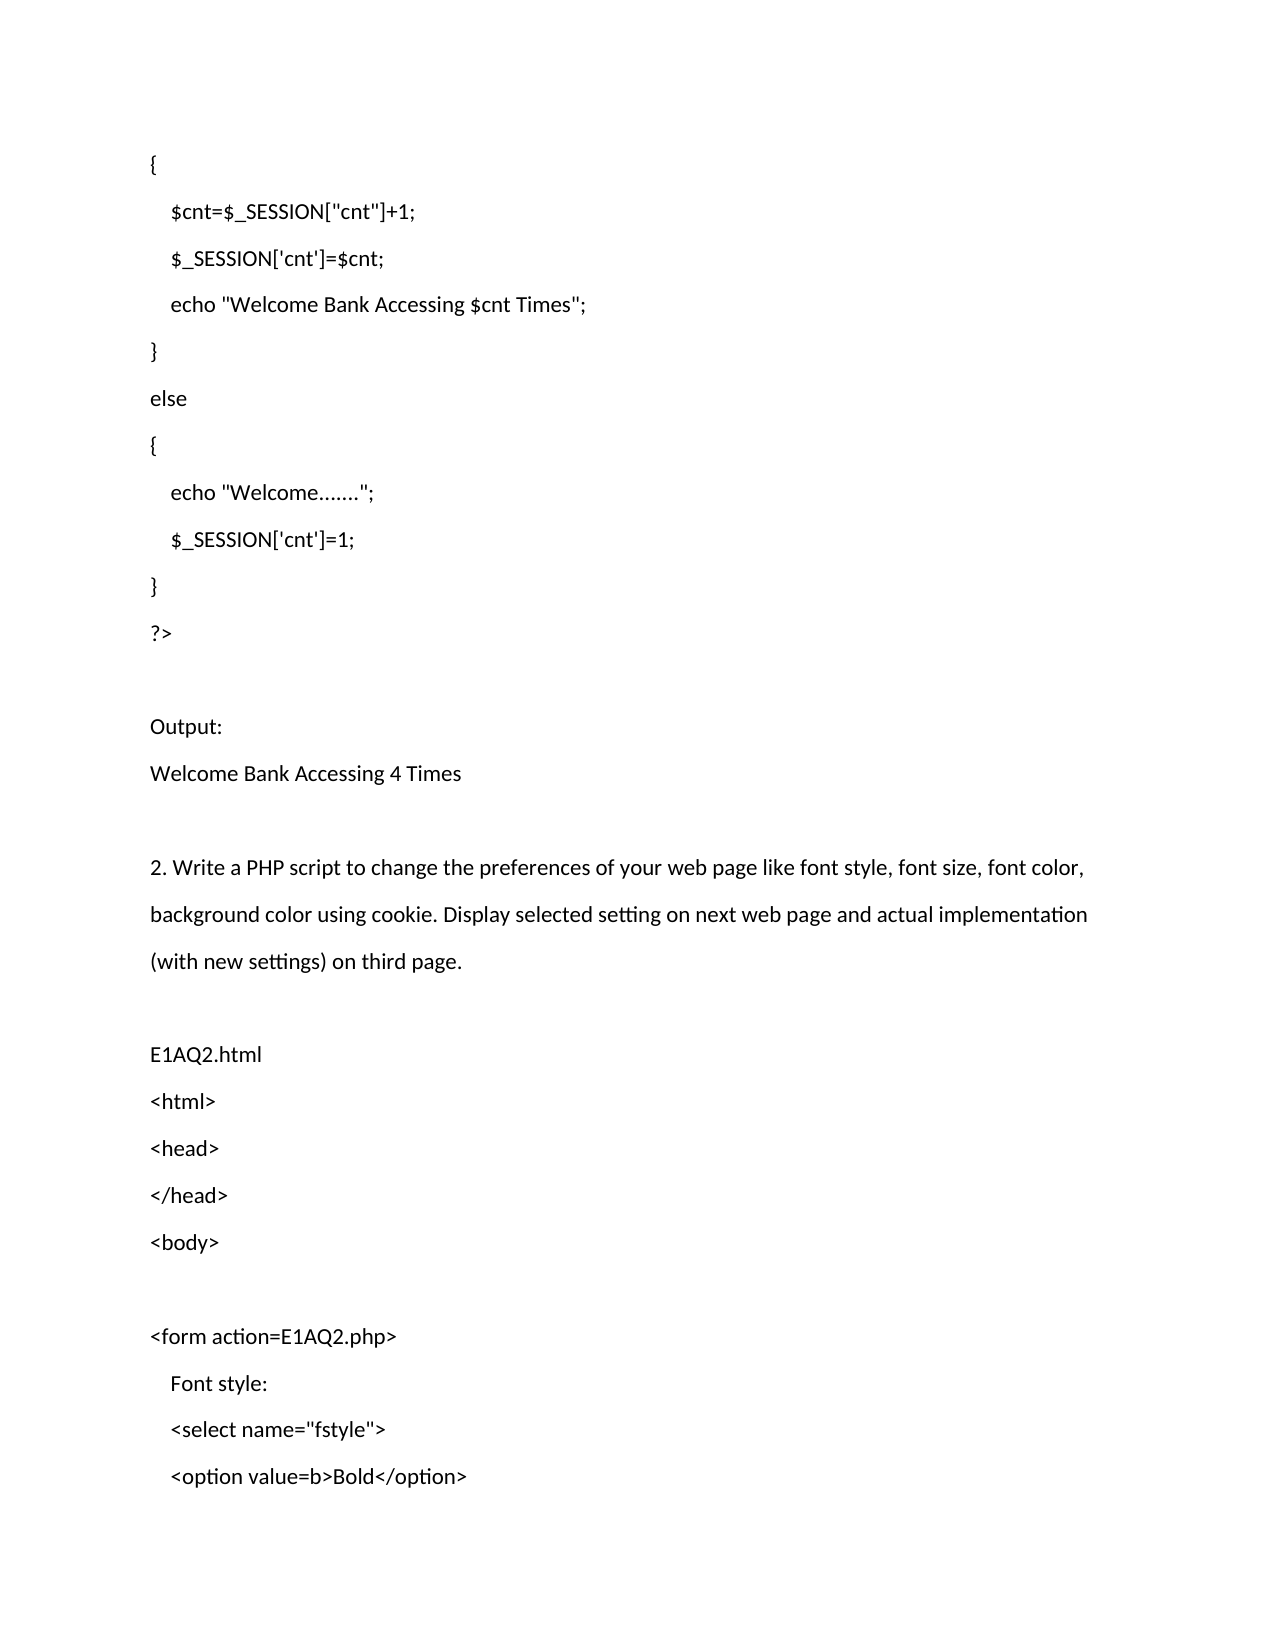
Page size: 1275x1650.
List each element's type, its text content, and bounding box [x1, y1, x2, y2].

text ?> [150, 619, 1125, 647]
text <head> [150, 1134, 1125, 1162]
text else [150, 384, 1125, 412]
text echo "Welcome Bank Accessing $cnt Times"; [150, 291, 1125, 319]
text Welcome Bank Accessing 4 Times [150, 759, 1125, 787]
text <select name="fstyle"> [150, 1416, 1125, 1444]
text $_SESSION['cnt']=1; [150, 525, 1125, 553]
text { [150, 150, 1125, 178]
text } [150, 337, 1125, 366]
text $cnt=$_SESSION["cnt"]+1; [150, 197, 1125, 225]
text 2. Write a PHP script to change the preferences of your web page like font style, font size, font color, [150, 853, 1125, 881]
text $_SESSION['cnt']=$cnt; [150, 244, 1125, 272]
text Output: [150, 712, 1125, 741]
text Font style: [150, 1369, 1125, 1397]
text background color using cookie. Display selected setting on next web page and actual implementation [150, 900, 1125, 928]
text echo "Welcome......."; [150, 478, 1125, 506]
text <form action=E1AQ2.php> [150, 1322, 1125, 1350]
text <html> [150, 1087, 1125, 1116]
text { [150, 431, 1125, 459]
text E1AQ2.html [150, 1041, 1125, 1069]
text <body> [150, 1228, 1125, 1256]
text } [150, 572, 1125, 600]
text <option value=b>Bold</option> [150, 1462, 1125, 1491]
text (with new settings) on third page. [150, 947, 1125, 975]
text </head> [150, 1181, 1125, 1209]
